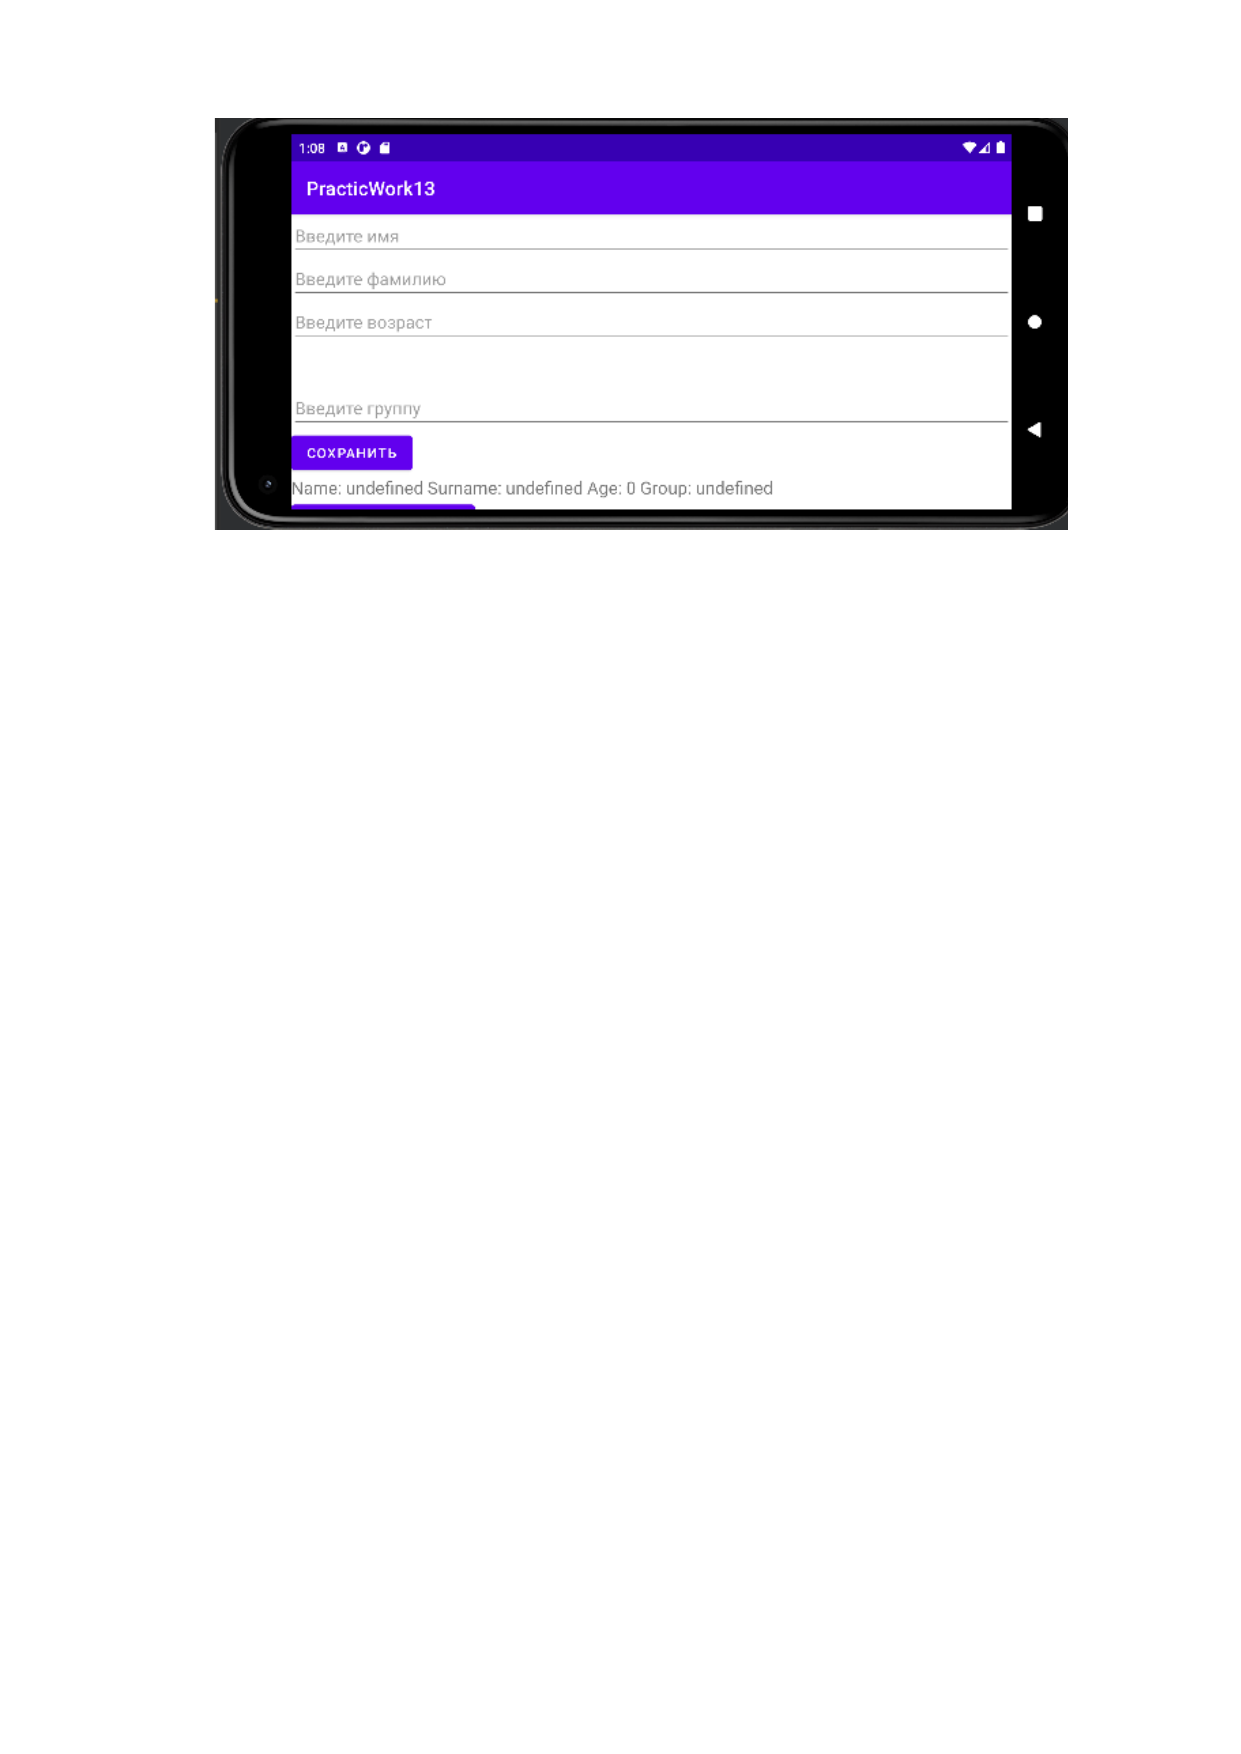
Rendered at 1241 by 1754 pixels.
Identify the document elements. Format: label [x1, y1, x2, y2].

picture [214, 118, 1068, 530]
